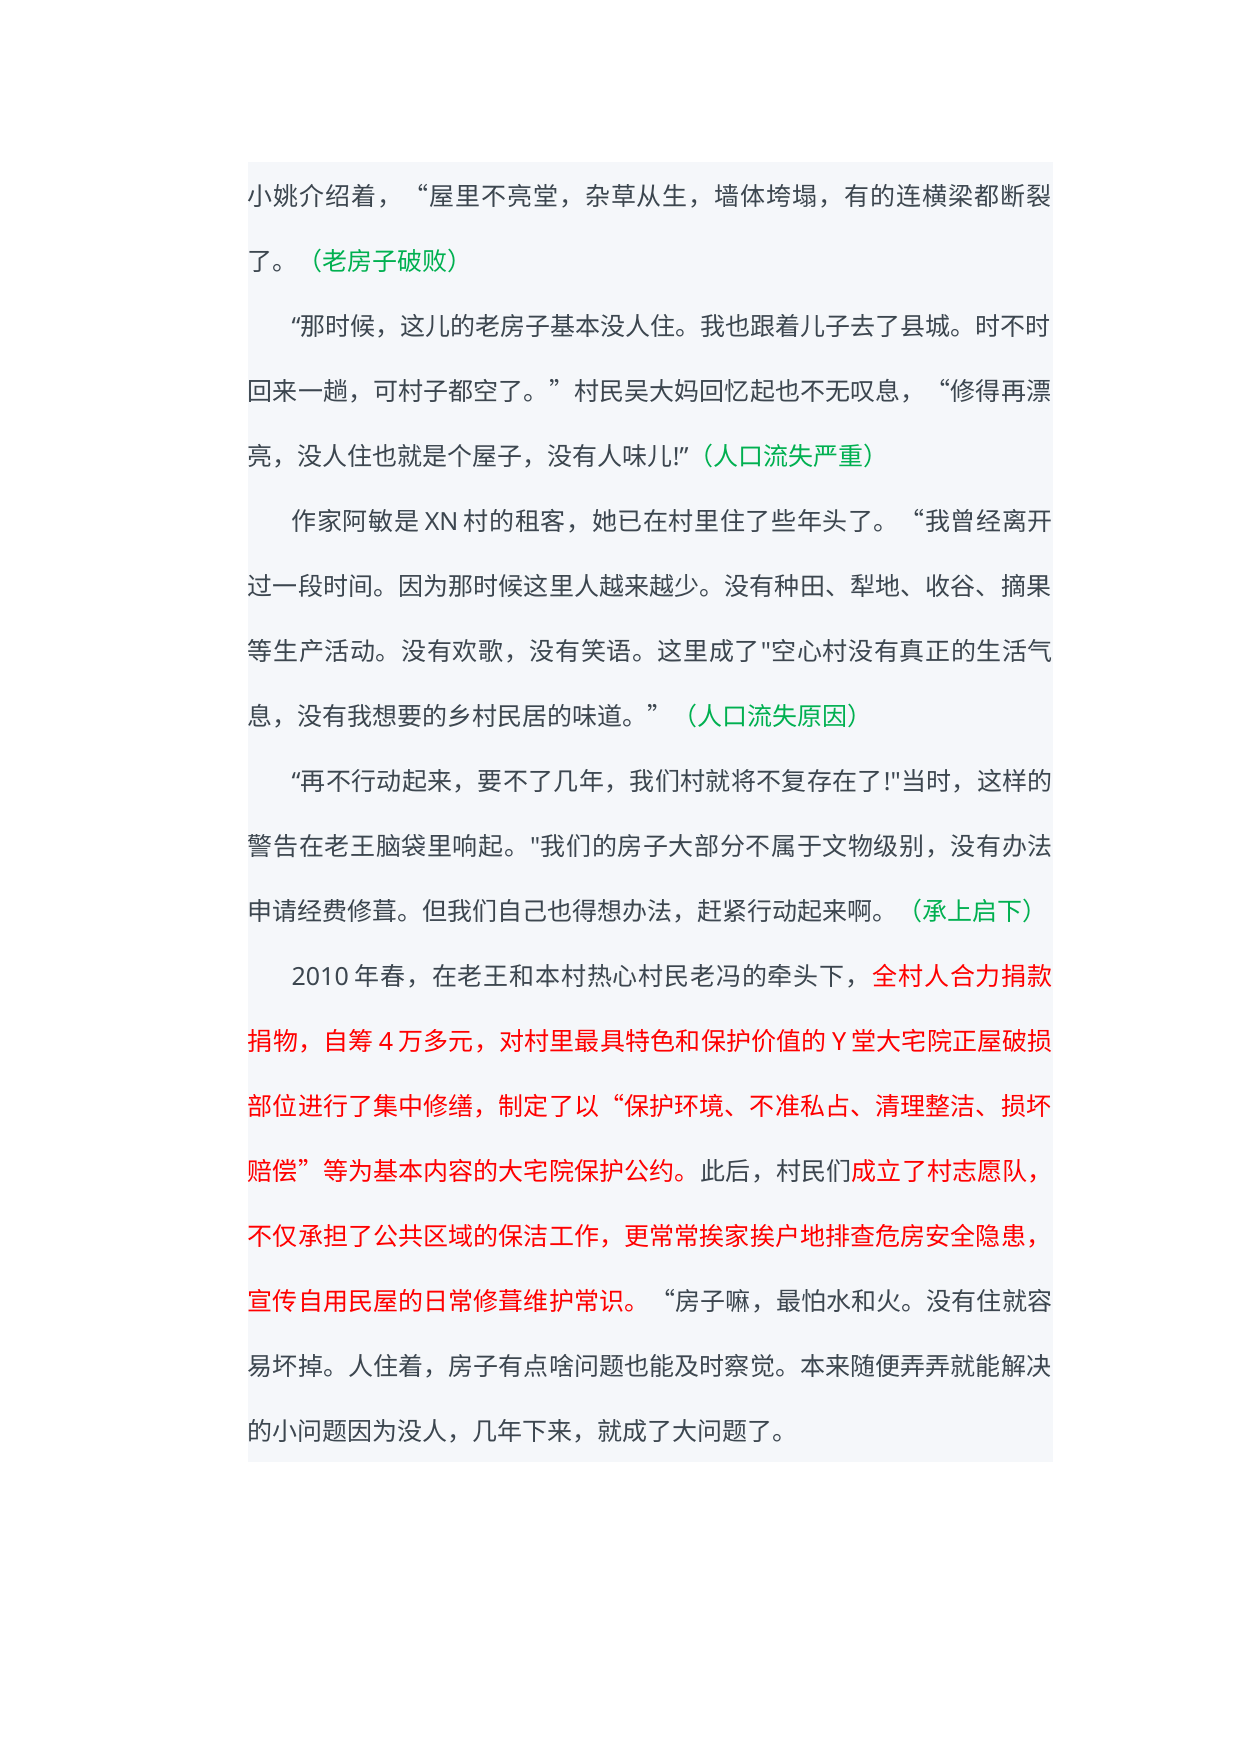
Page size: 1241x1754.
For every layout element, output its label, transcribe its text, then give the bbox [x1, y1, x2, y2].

list 2010年春，在老王和本村热心村民老冯的牵头下，全村人合力捐款捐物，自筹4万多元，对村里最具特色和保护价值的Y堂大宅院正屋破损部位进行了集中修缮，制定了以“保护环境、不准私占、清理整洁、损坏赔偿”等为基本内容的大宅院保护公约。此后，村民们成立了村志愿队，不仅承担了公共区域的保洁工作，更常常挨家挨户地排查危房安全隐患，宣传自用民屋的日常修葺维护常识。“房子嘛，最怕水和火。没有住就容易坏掉。人住着，房子有点啥问题也能及时察觉。本来随便弄弄就能解决的小问题因为没人，几年下来，就成了大问题了。 [248, 942, 1053, 1462]
list “那时候，这儿的老房子基本没人住。我也跟着儿子去了县城。时不时回来一趟，可村子都空了。”村民吴大妈回忆起也不无叹息，“修得再漂亮，没人住也就是个屋子，没有人味儿!”（人口流失严重） [248, 292, 1053, 487]
list 作家阿敏是XN村的租客，她已在村里住了些年头了。“我曾经离开过一段时间。因为那时候这里人越来越少。没有种田、犁地、收谷、摘果等生产活动。没有欢歌，没有笑语。这里成了"空心村没有真正的生活气息，没有我想要的乡村民居的味道。”（人口流失原因） [248, 487, 1053, 747]
list “再不行动起来，要不了几年，我们村就将不复存在了!"当时，这样的警告在老王脑袋里响起。"我们的房子大部分不属于文物级别，没有办法申请经费修葺。但我们自己也得想办法，赶紧行动起来啊。（承上启下） [248, 747, 1053, 942]
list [248, 162, 1053, 292]
